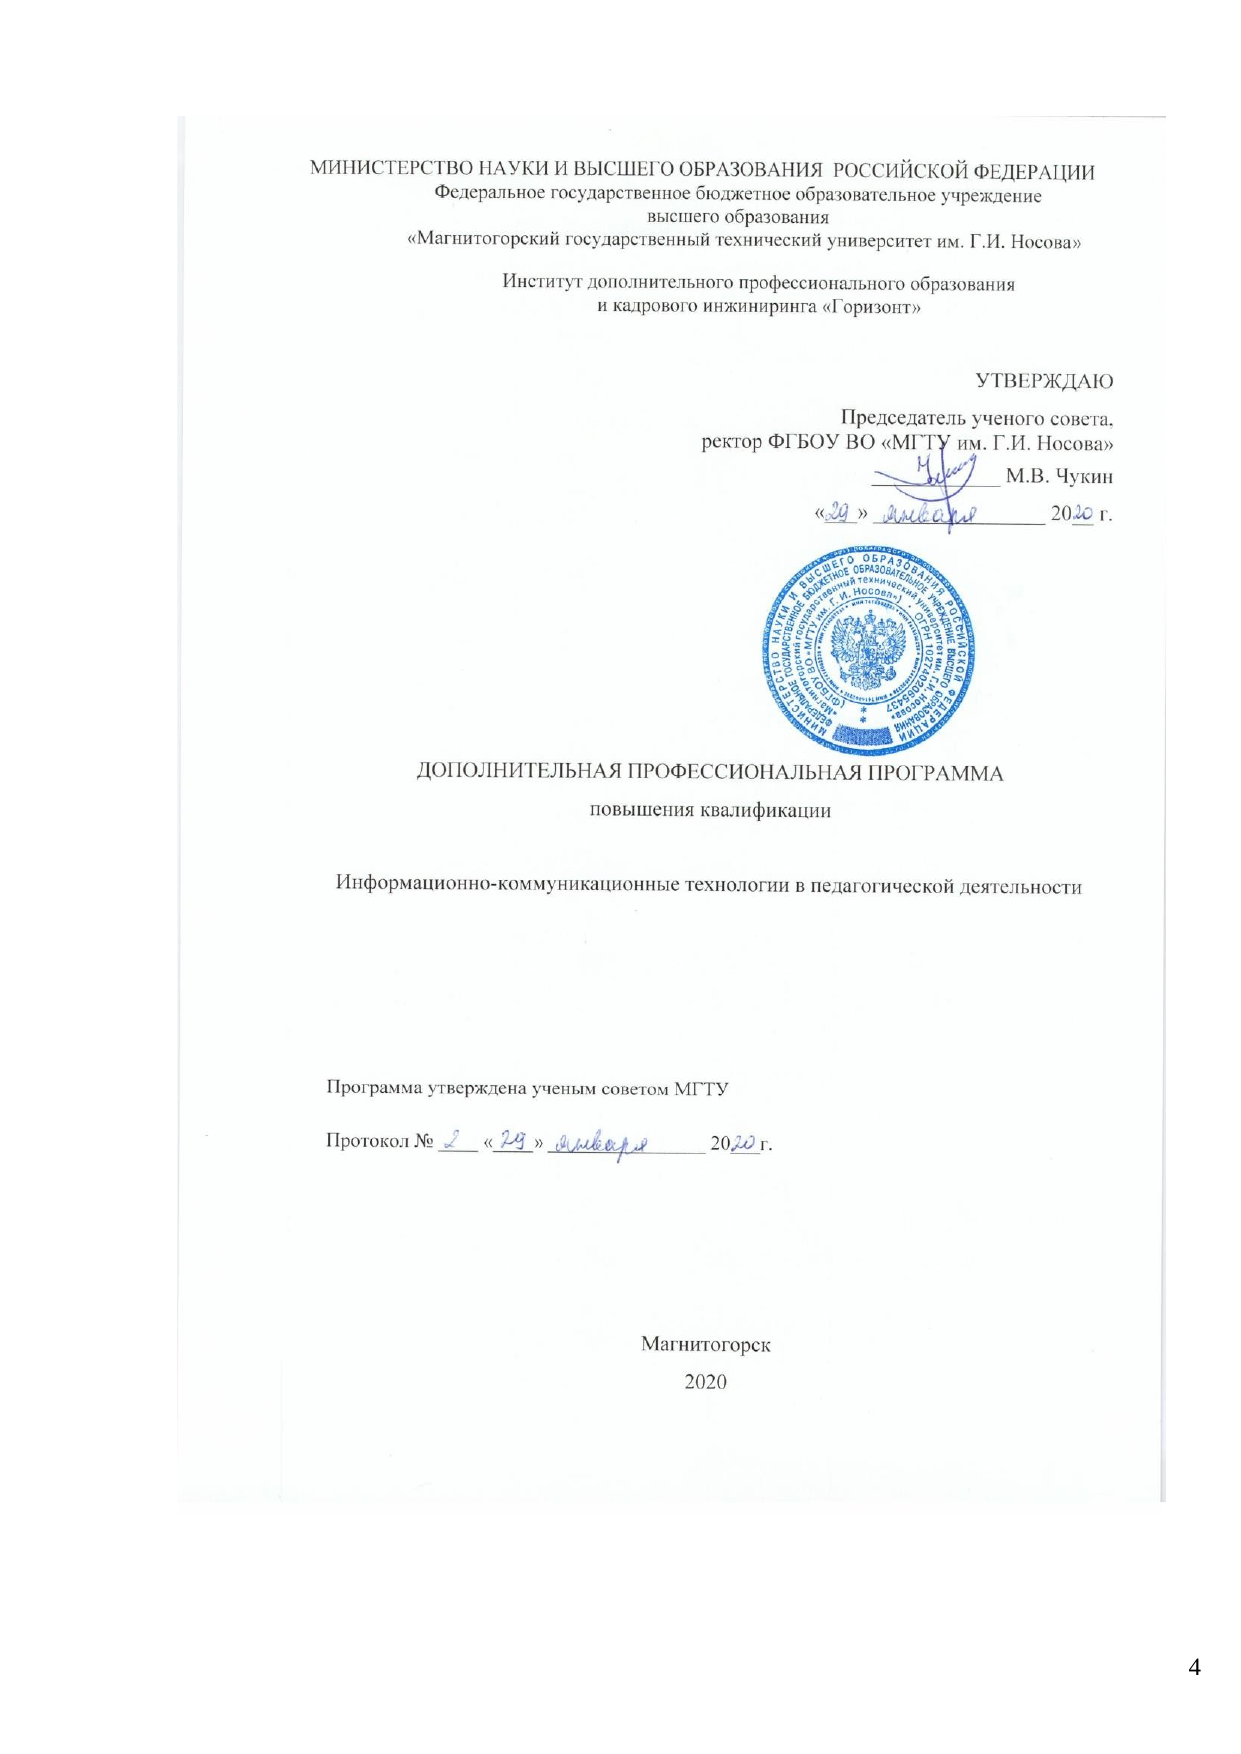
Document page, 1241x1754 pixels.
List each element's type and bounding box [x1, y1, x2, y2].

picture [177, 116, 1167, 1515]
